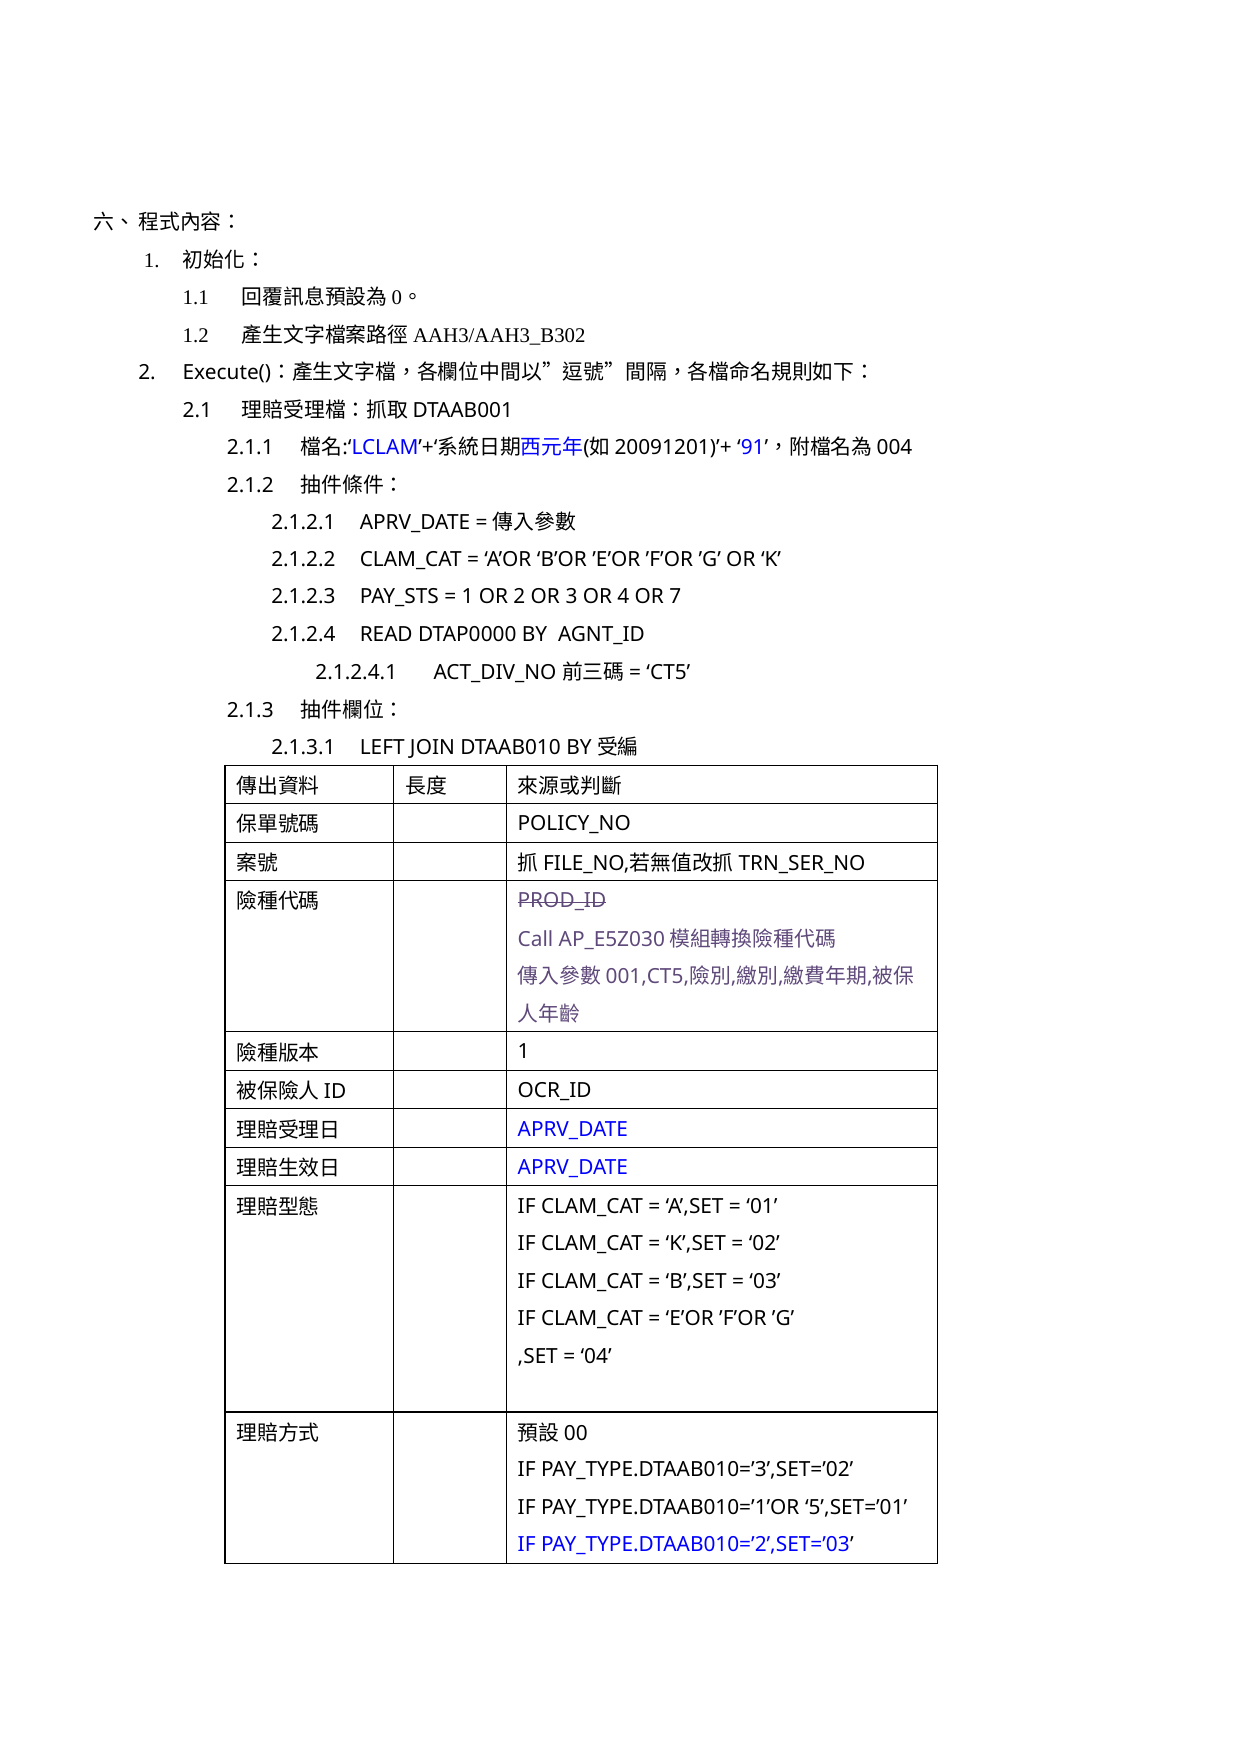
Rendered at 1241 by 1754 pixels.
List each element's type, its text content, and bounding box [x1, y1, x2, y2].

list 抽件欄位： [227, 689, 1144, 727]
table_cell 抓 FILE_NO,若無值改抓 TRN_SER_NO [507, 843, 937, 880]
table_cell 理賠生效日 [226, 1148, 393, 1185]
list LEFT JOIN DTAAB010 BY 受編 [271, 727, 1144, 764]
table_cell [394, 1032, 506, 1070]
list 程式內容： [94, 202, 1144, 239]
table_cell POLICY_NO [507, 804, 937, 842]
list 抽件條件： [227, 464, 1144, 502]
list 理賠受理檔：抓取DTAAB001 [182, 389, 1144, 427]
table_cell 保單號碼 [226, 804, 393, 842]
list APRV_DATE = 傳入參數 [271, 502, 1144, 539]
table_cell 被保險人ID [226, 1071, 393, 1108]
table_cell [394, 1071, 506, 1108]
table_cell 案號 [226, 843, 393, 880]
list READ DTAP0000 BY AGNT_ID [271, 614, 1144, 652]
table_cell 險種代碼 [226, 881, 393, 1031]
table_header 長度 [394, 766, 506, 803]
table_header 傳出資料 [226, 766, 393, 803]
table_cell APRV_DATE [507, 1148, 937, 1185]
list 回覆訊息預設為0。 [182, 277, 1144, 314]
table_cell 預設 00 IF PAY_TYPE.DTAAB010=’,SET=’ IF PAY_TYPE.DTAAB010=’OR ‘,SET=’ IF PAY_TYPE.DTAAB010=’,SET=’ [507, 1413, 937, 1562]
table_cell 理賠受理日 [226, 1109, 393, 1147]
table_cell [394, 881, 506, 1031]
list 檔名:‘LCLAM’+‘系統日期西元年(如20091201)’+ ‘，附檔名為004 [227, 427, 1144, 464]
list Execute()：產生文字檔，各欄位中間以”逗號”間隔，各檔命名規則如下： [138, 352, 1144, 389]
table_cell 理賠型態 [226, 1186, 393, 1411]
table_cell [394, 1148, 506, 1185]
table_cell [394, 843, 506, 880]
table_cell IF CLAM_CAT = ‘A’,SET = ‘ IF CLAM_CAT = ‘K’,SET = ‘ IF CLAM_CAT = ‘B’,SET = ‘ IF CLAM_CAT = ‘E’OR ’F’OR ’G’ ,SET = ‘ [507, 1186, 937, 1411]
table_cell APRV_DATE [507, 1109, 937, 1147]
table_header 來源或判斷 [507, 766, 937, 803]
list 產生文字檔案路徑 AAH3/AAH3_B302 [182, 314, 1144, 352]
table_cell PROD_ID Call AP_E5Z030模組轉換險種代碼 傳入參數 001,CT5,險別,繳別,繳費年期,被保人年齡 [507, 881, 937, 1031]
table_cell [394, 1186, 506, 1411]
table_cell 險種版本 [226, 1032, 393, 1070]
table_cell [394, 1109, 506, 1147]
list CLAM_CAT = ‘A’OR ‘B’OR ’E’OR ’F’OR ’G’ OR ‘K’ [271, 539, 1144, 577]
list PAY_STS = 1 OR 2 OR 3 OR 4 OR 7 [271, 577, 1144, 614]
table_cell 理賠方式 [226, 1413, 393, 1562]
table_cell [394, 1413, 506, 1562]
list ACT_DIV_NO 前 = ‘CT [315, 652, 1144, 689]
table_cell 1 [507, 1032, 937, 1070]
table_cell OCR_ID [507, 1071, 937, 1108]
list 初始化： [144, 239, 1144, 277]
table_cell [394, 804, 506, 842]
